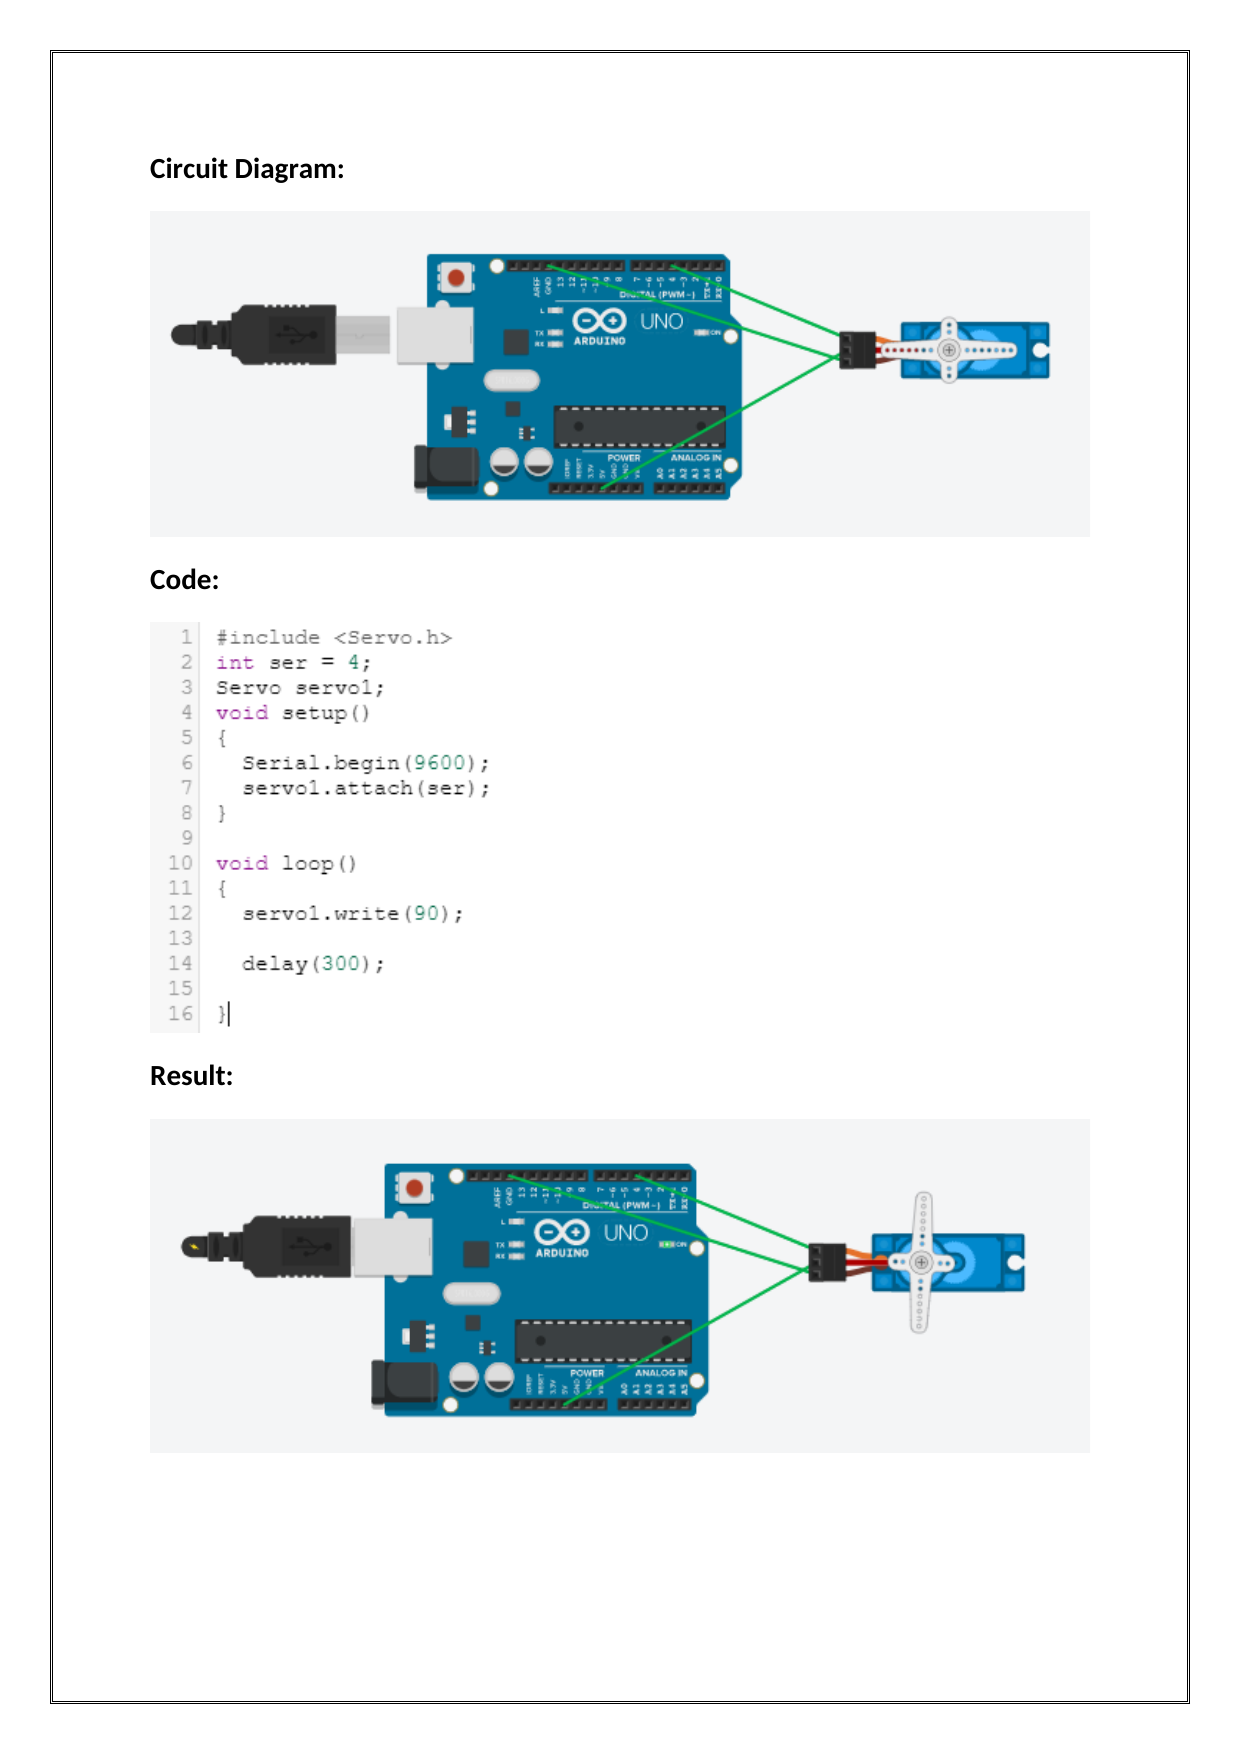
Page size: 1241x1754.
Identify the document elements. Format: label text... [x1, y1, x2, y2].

picture [150, 211, 1091, 537]
picture [150, 622, 564, 1033]
text Result: [150, 1057, 1090, 1093]
picture [150, 1119, 1091, 1453]
text Code: [150, 561, 1090, 597]
text Circuit Diagram: [150, 150, 1090, 186]
